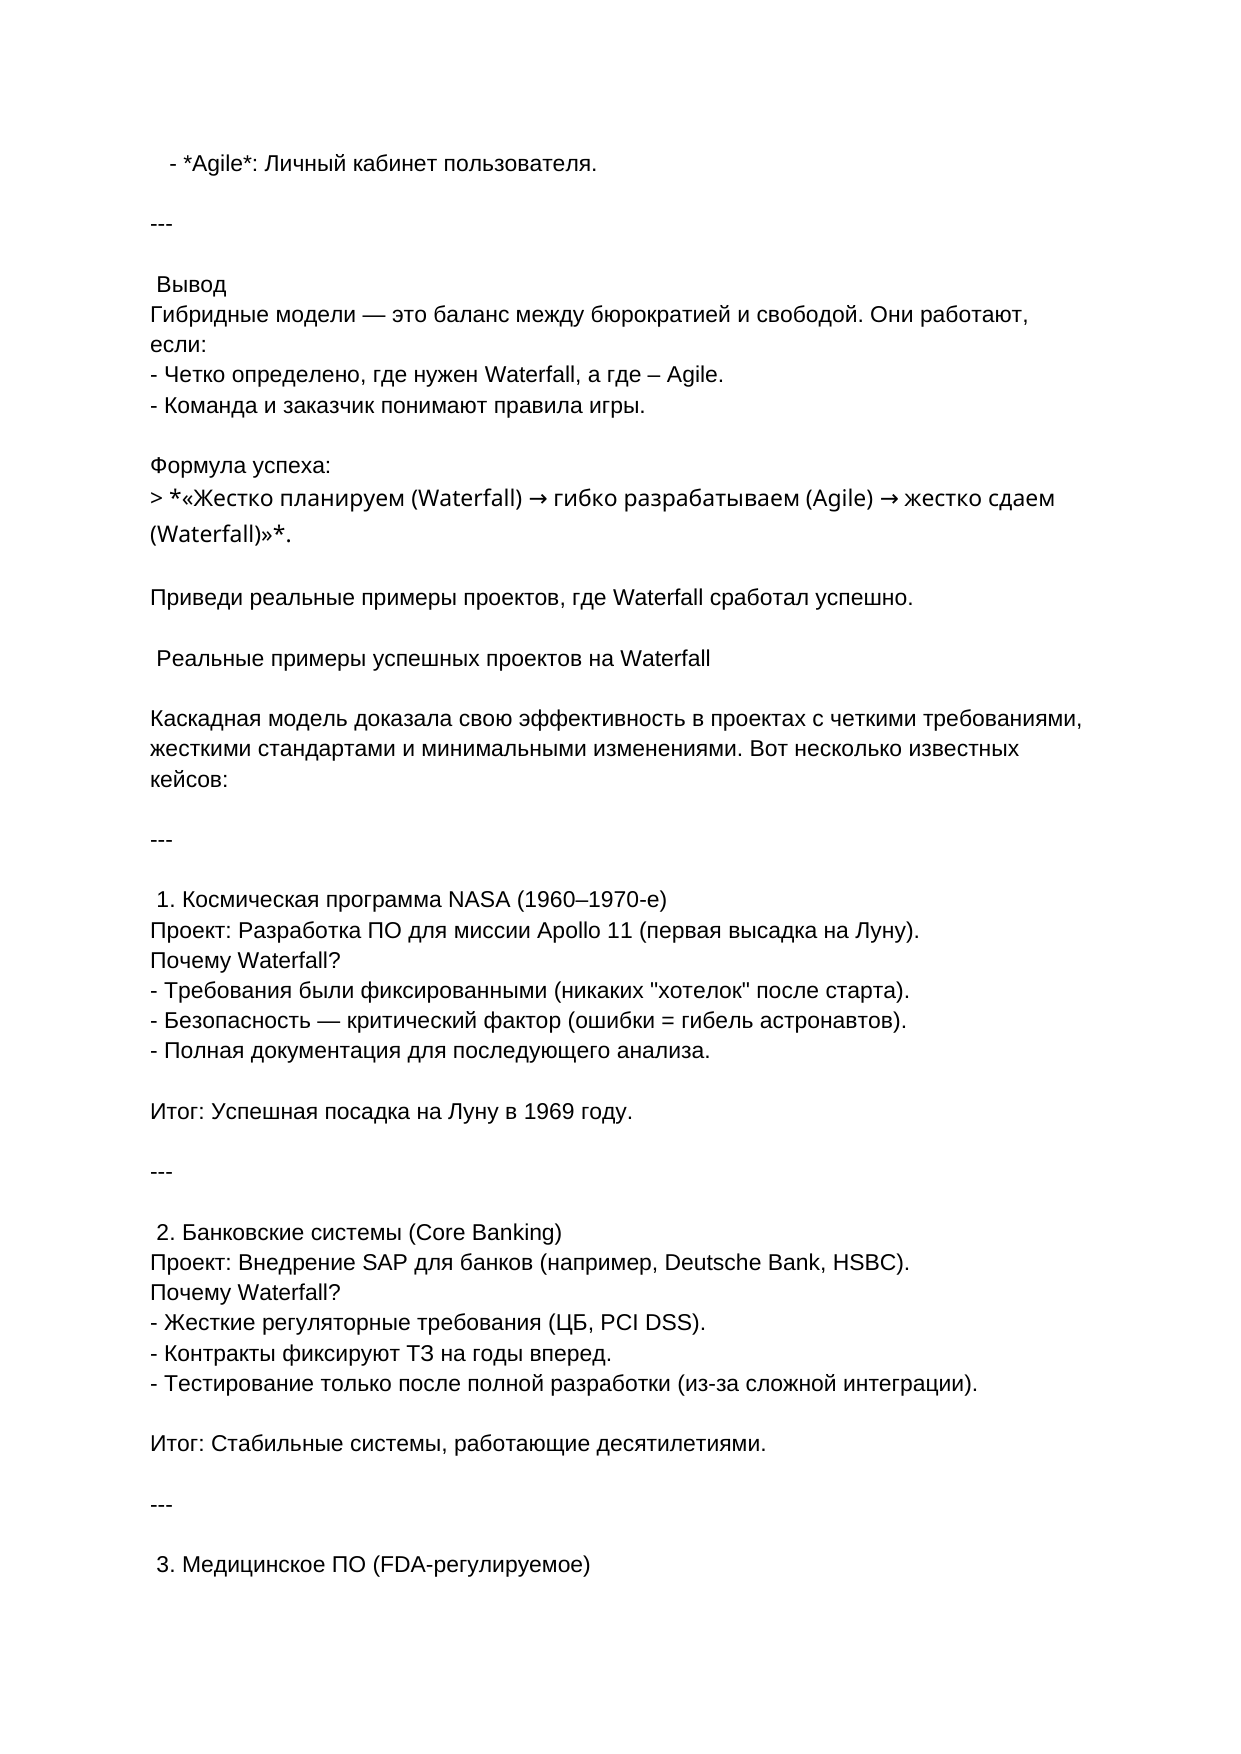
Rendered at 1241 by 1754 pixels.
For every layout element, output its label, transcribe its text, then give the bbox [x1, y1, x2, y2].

text - Тестирование только после полной разработки (из-за сложной интеграции). [150, 1370, 1090, 1396]
text Почему Waterfall? [150, 947, 1090, 973]
text Проект: Разработка ПО для миссии Apollo 11 (первая высадка на Луну). [150, 917, 1090, 943]
text Итог: Стабильные системы, работающие десятилетиями. [150, 1430, 1090, 1457]
text - Контракты фиксируют ТЗ на годы вперед. [150, 1339, 1090, 1366]
text - Безопасность — критический фактор (ошибки = гибель астронавтов). [150, 1007, 1090, 1034]
text - *Agile*: Личный кабинет пользователя. [150, 150, 1090, 176]
text Итог: Успешная посадка на Луну в 1969 году. [150, 1098, 1090, 1124]
text - Команда и заказчик понимают правила игры. [150, 392, 1090, 418]
text - Жесткие регуляторные требования (ЦБ, PCI DSS). [150, 1309, 1090, 1336]
text - Четко определено, где нужен Waterfall, а где – Agile. [150, 361, 1090, 388]
text Реальные примеры успешных проектов на Waterfall [150, 645, 1090, 671]
text Вывод [150, 271, 1090, 297]
text Почему Waterfall? [150, 1279, 1090, 1306]
text 2. Банковские системы (Core Banking) [150, 1219, 1090, 1245]
text > *«Жестко планируем (Waterfall) → гибко разрабатываем (Agile) → жестко сдаем (Waterfall)»*. [150, 482, 1090, 549]
text --- [150, 1158, 1090, 1185]
text 3. Медицинское ПО (FDA-регулируемое) [150, 1551, 1090, 1577]
text - Полная документация для последующего анализа. [150, 1037, 1090, 1064]
text Гибридные модели — это баланс между бюрократией и свободой. Они работают, если: [150, 301, 1090, 358]
text --- [150, 210, 1090, 237]
text Формула успеха: [150, 452, 1090, 478]
text Приведи реальные примеры проектов, где Waterfall сработал успешно. [150, 584, 1090, 611]
text - Требования были фиксированными (никаких "хотелок" после старта). [150, 977, 1090, 1003]
text --- [150, 826, 1090, 852]
text --- [150, 1491, 1090, 1517]
text Проект: Внедрение SAP для банков (например, Deutsche Bank, HSBC). [150, 1249, 1090, 1275]
text Каскадная модель доказала свою эффективность в проектах с четкими требованиями, жесткими стандартами и минимальными изменениями. Вот несколько известных кейсов: [150, 705, 1090, 792]
text 1. Космическая программа NASA (1960–1970-е) [150, 886, 1090, 913]
